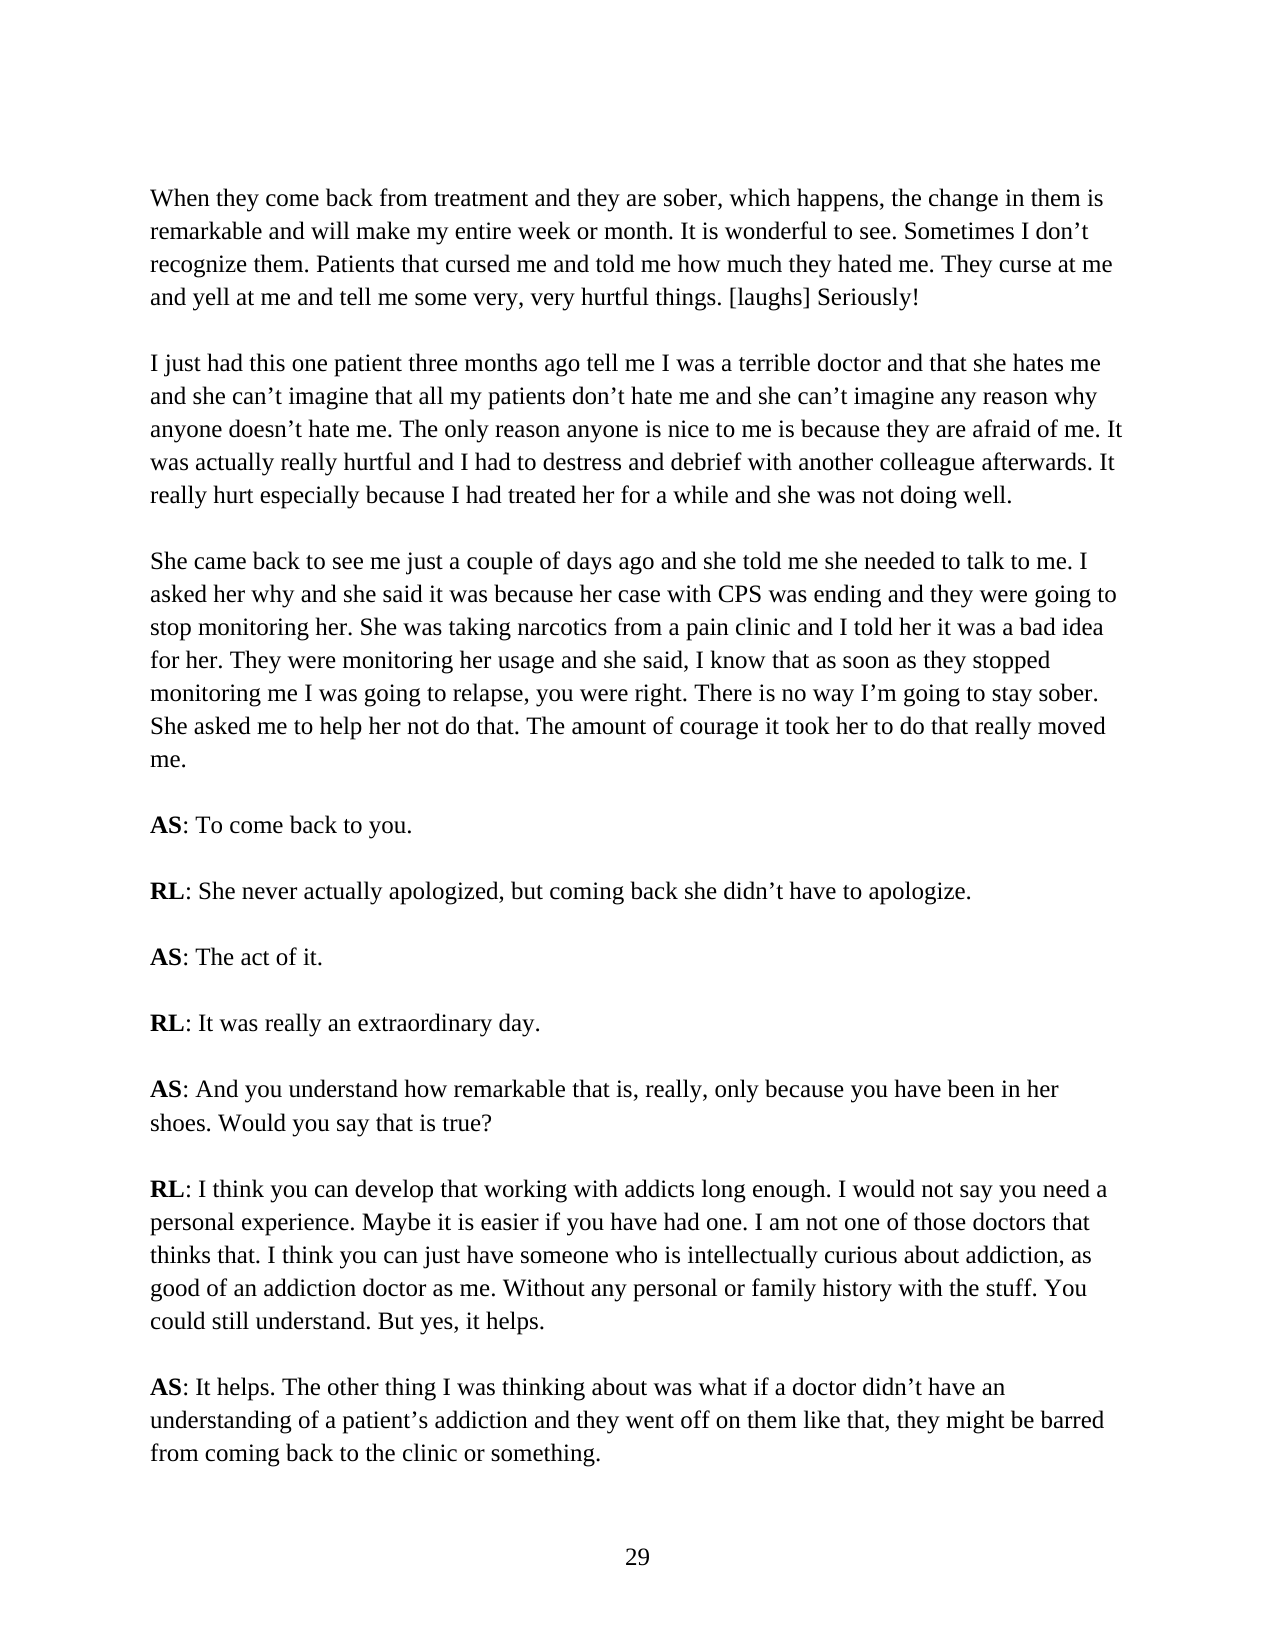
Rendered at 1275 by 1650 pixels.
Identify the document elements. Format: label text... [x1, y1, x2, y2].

text AS: It helps. The other thing I was thinking about was what if a doctor didn’t have an understanding of a patient’s addiction and they went off on them like that, they might be barred from coming back to the clinic or something. [150, 1372, 1125, 1467]
text AS: The act of it. [150, 942, 1125, 971]
text When they come back from treatment and they are sober, which happens, the change in them is remarkable and will make my entire week or month. It is wonderful to see. Sometimes I don’t recognize them. Patients that cursed me and told me how much they hated me. They curse at me and yell at me and tell me some very, very hurtful things. [laughs] Seriously! [150, 183, 1125, 311]
text She came back to see me just a couple of days ago and she told me she needed to talk to me. I asked her why and she said it was because her case with CPS was ending and they were going to stop monitoring her. She was taking narcotics from a pain clinic and I told her it was a bad idea for her. They were monitoring her usage and she said, I know that as soon as they stopped monitoring me I was going to relapse, you were right. There is no way I’m going to stay sober. She asked me to help her not do that. The amount of courage it took her to do that really moved me. [150, 546, 1125, 773]
text I just had this one patient three months ago tell me I was a terrible doctor and that she hates me and she can’t imagine that all my patients don’t hate me and she can’t imagine any reason why anyone doesn’t hate me. The only reason anyone is nice to me is because they are afraid of me. It was actually really hurtful and I had to destress and debrief with another colleague afterwards. It really hurt especially because I had treated her for a while and she was not doing well. [150, 348, 1125, 509]
text RL: I think you can develop that working with addicts long enough. I would not say you need a personal experience. Maybe it is easier if you have had one. I am not one of those doctors that thinks that. I think you can just have someone who is intellectually curious about addiction, as good of an addiction doctor as me. Without any personal or family history with the stuff. You could still understand. But yes, it helps. [150, 1174, 1125, 1334]
text RL: It was really an extraordinary day. [150, 1008, 1125, 1037]
text AS: And you understand how remarkable that is, really, only because you have been in her shoes. Would you say that is true? [150, 1074, 1125, 1136]
text RL: She never actually apologized, but coming back she didn’t have to apologize. [150, 876, 1125, 905]
text AS: To come back to you. [150, 810, 1125, 839]
